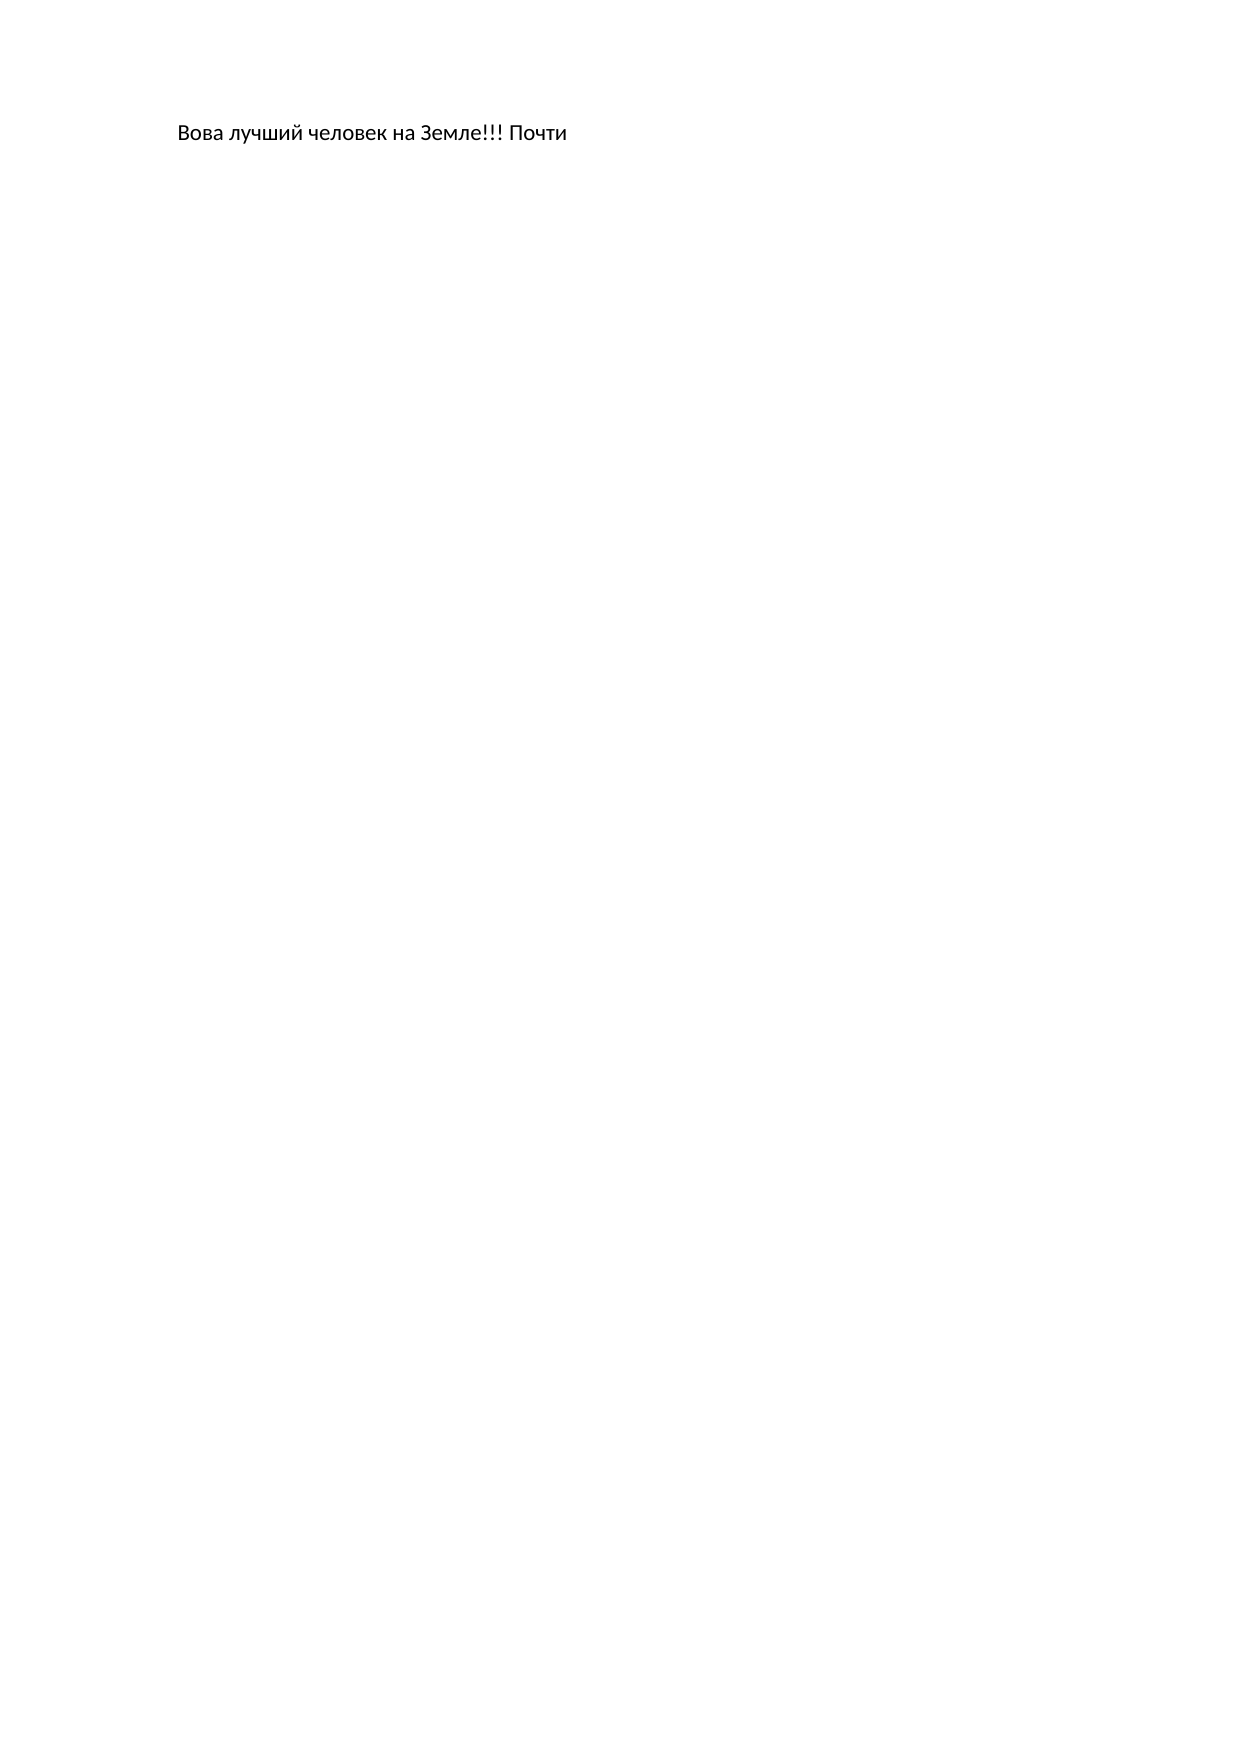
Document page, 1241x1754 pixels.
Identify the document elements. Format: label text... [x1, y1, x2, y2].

text Вова лучший человек на Земле!!! Почти [177, 118, 1152, 146]
